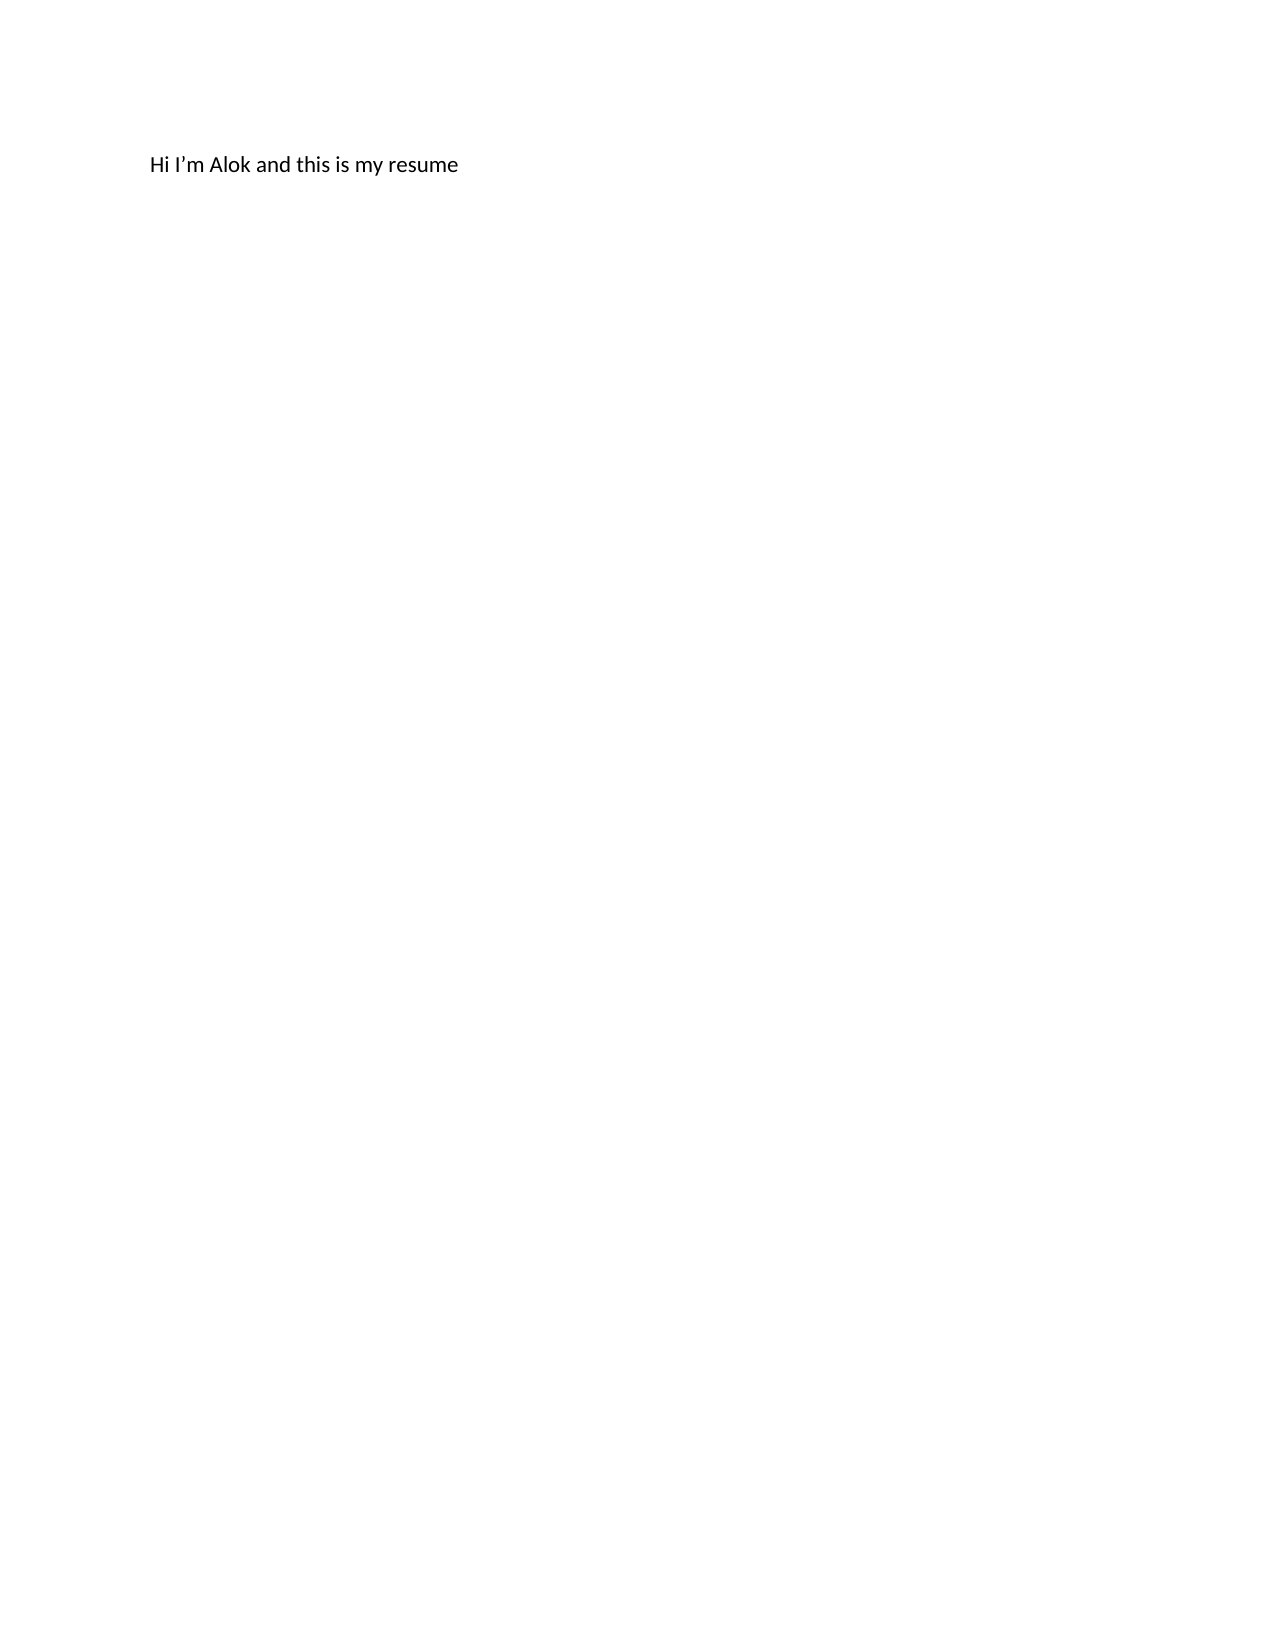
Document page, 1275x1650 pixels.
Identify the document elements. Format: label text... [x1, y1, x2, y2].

text Hi I’m Alok and this is my resume [150, 150, 1125, 178]
